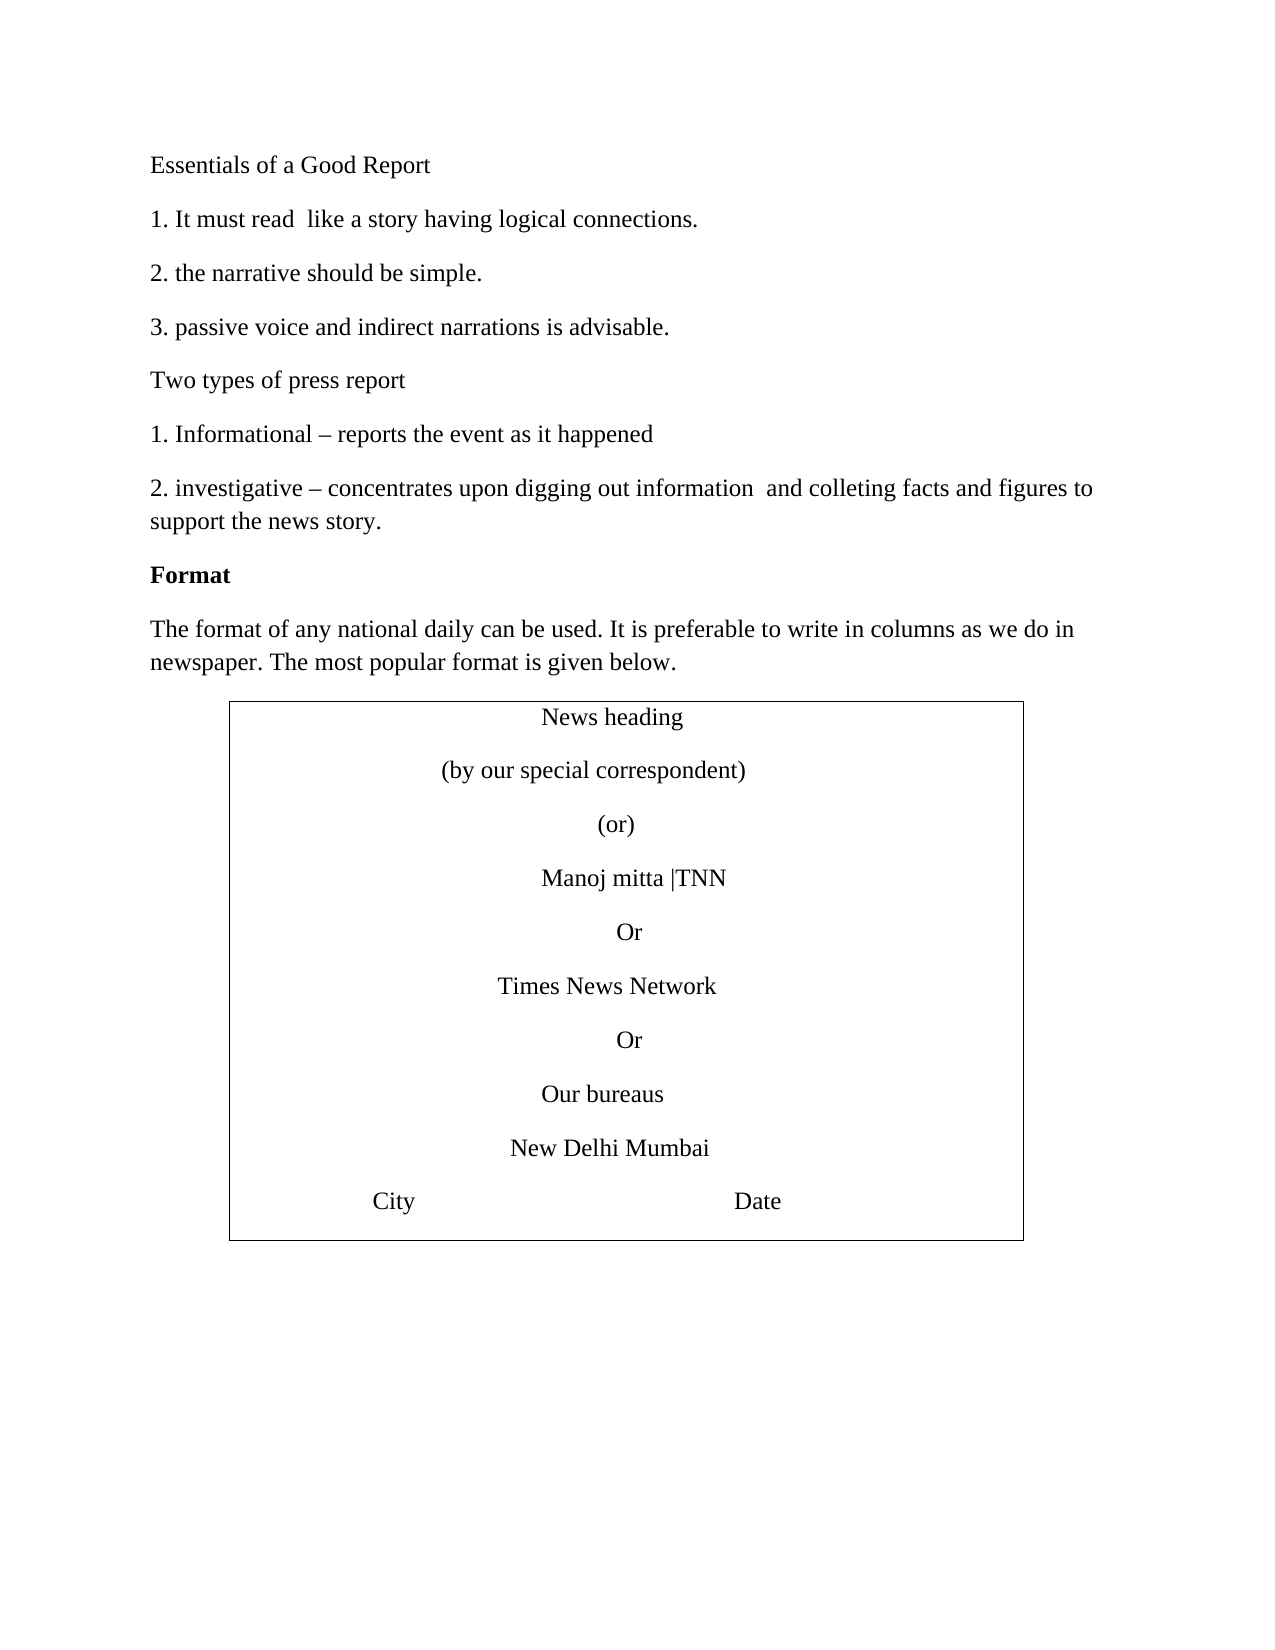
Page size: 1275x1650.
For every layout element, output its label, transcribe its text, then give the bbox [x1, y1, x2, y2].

text Two types of press report [150, 365, 1125, 394]
text 3. passive voice and indirect narrations is advisable. [150, 312, 1125, 340]
text 2. investigative – concentrates upon digging out information and colleting facts and figures to support the news story. [150, 473, 1125, 535]
text 1. It must read like a story having logical connections. [150, 204, 1125, 233]
table_header News heading (by our special correspondent) (or) Manoj mitta |TNN Or Times News Network Or Our bureaus New Delhi Mumbai City Date [230, 702, 1023, 1240]
text The format of any national daily can be used. It is preferable to write in columns as we do in newspaper. The most popular format is given below. [150, 614, 1125, 676]
text Essentials of a Good Report [150, 150, 1125, 179]
text 2. the narrative should be simple. [150, 258, 1125, 286]
text Format [150, 560, 1125, 589]
text 1. Informational – reports the event as it happened [150, 419, 1125, 448]
